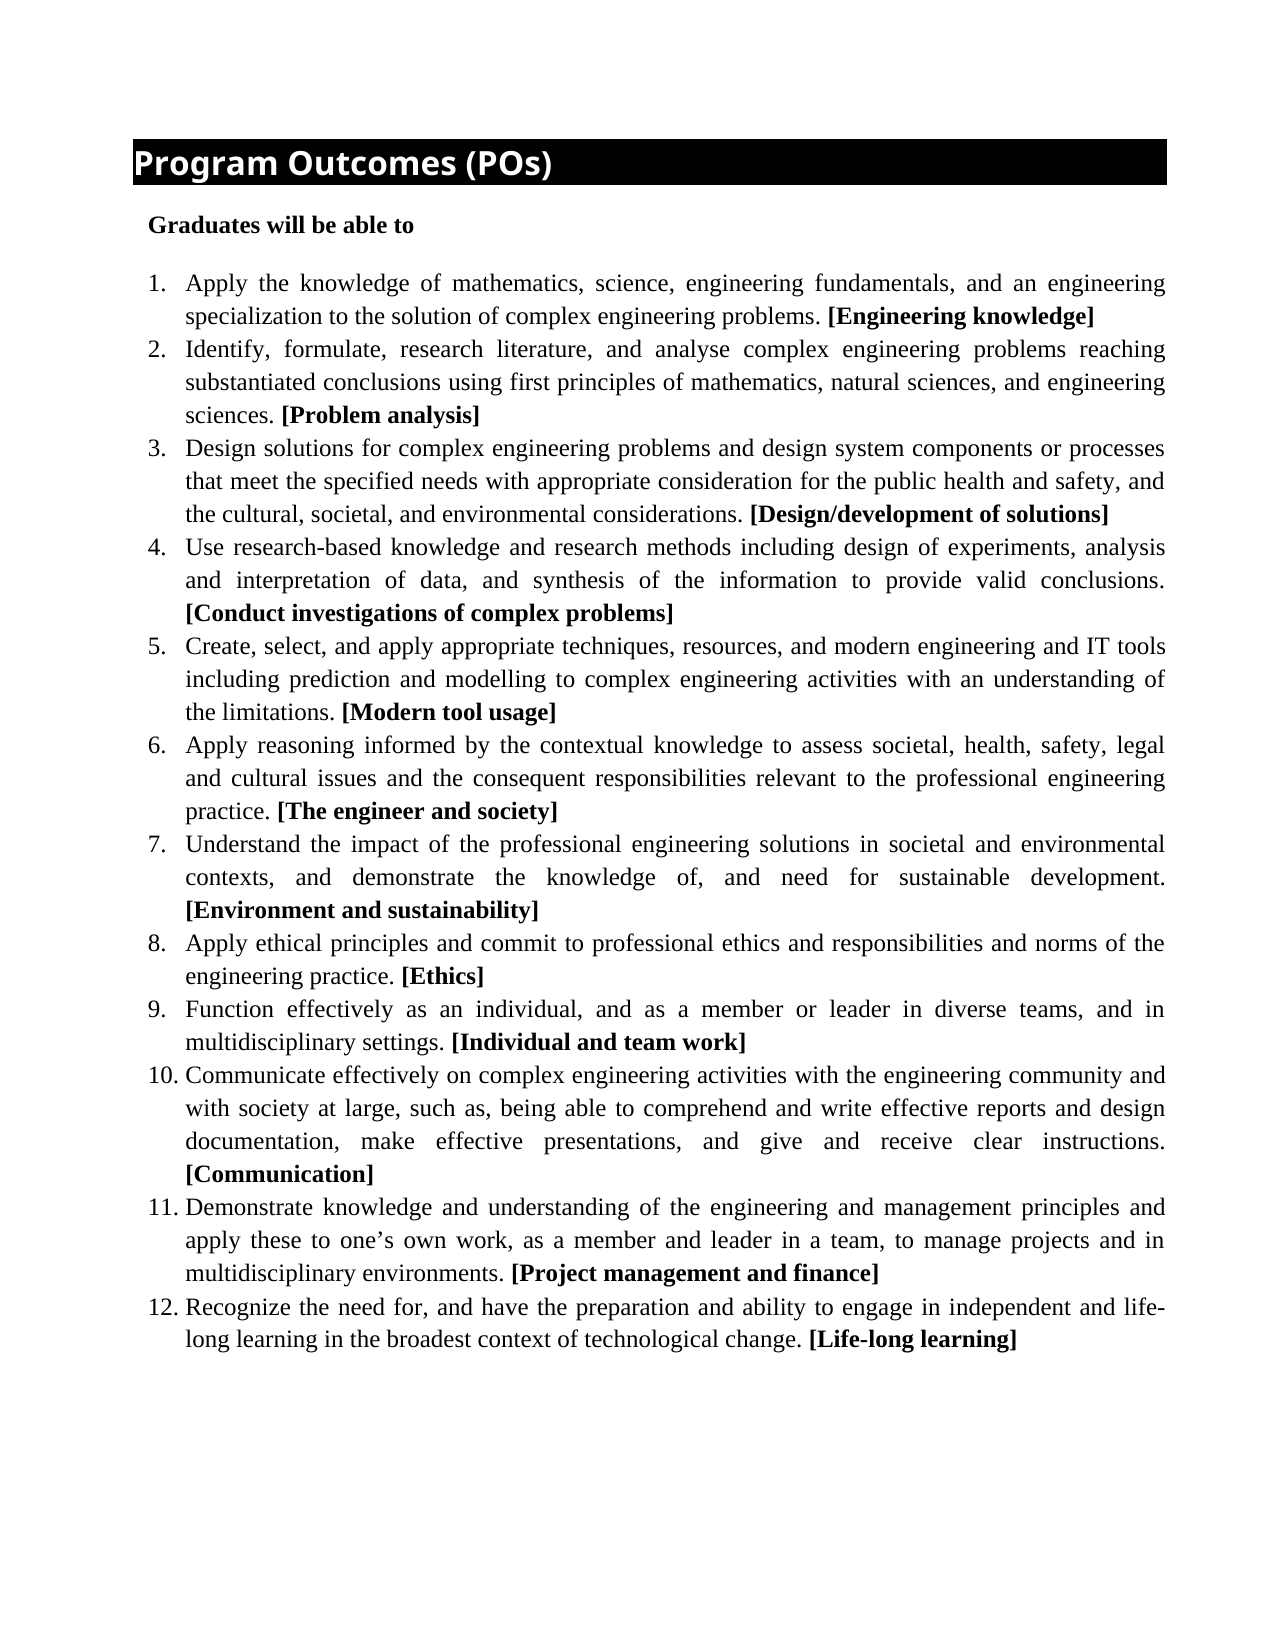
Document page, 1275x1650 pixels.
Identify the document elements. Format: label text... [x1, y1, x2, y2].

list Apply ethical principles and commit to professional ethics and responsibilities and norms of the engineering practice. [Ethics] [148, 928, 1167, 990]
list Demonstrate knowledge and understanding of the engineering and management principles and apply these to one’s own work, as a member and leader in a team, to manage projects and in multidisciplinary environments. [Project management and finance] [148, 1192, 1167, 1287]
list Understand the impact of the professional engineering solutions in societal and environmental contexts, and demonstrate the knowledge of, and need for sustainable development. [Environment and sustainability] [148, 829, 1167, 924]
list Recognize the need for, and have the preparation and ability to engage in independent and life-long learning in the broadest context of technological change. [Life-long learning] [148, 1292, 1167, 1353]
list Function effectively as an individual, and as a member or leader in diverse teams, and in multidisciplinary settings. [Individual and team work] [148, 994, 1167, 1056]
list Communicate effectively on complex engineering activities with the engineering community and with society at large, such as, being able to comprehend and write effective reports and design documentation, make effective presentations, and give and receive clear instructions. [Communication] [148, 1060, 1167, 1188]
list Create, select, and apply appropriate techniques, resources, and modern engineering and IT tools including prediction and modelling to complex engineering activities with an understanding of the limitations. [Modern tool usage] [148, 631, 1167, 726]
list Design solutions for complex engineering problems and design system components or processes that meet the specified needs with appropriate consideration for the public health and safety, and the cultural, societal, and environmental considerations. [Design/development of solutions] [148, 433, 1167, 528]
list Identify, formulate, research literature, and analyse complex engineering problems reaching substantiated conclusions using first principles of mathematics, natural sciences, and engineering sciences. [Problem analysis] [148, 334, 1167, 429]
text Graduates will be able to [148, 210, 1167, 239]
text Program Outcomes (POs) [133, 139, 1167, 185]
list Apply the knowledge of mathematics, science, engineering fundamentals, and an engineering specialization to the solution of complex engineering problems. [Engineering knowledge] [148, 268, 1167, 330]
list Apply reasoning informed by the contextual knowledge to assess societal, health, safety, legal and cultural issues and the consequent responsibilities relevant to the professional engineering practice. [The engineer and society] [148, 730, 1167, 825]
list Use research-based knowledge and research methods including design of experiments, analysis and interpretation of data, and synthesis of the information to provide valid conclusions. [Conduct investigations of complex problems] [148, 532, 1167, 627]
